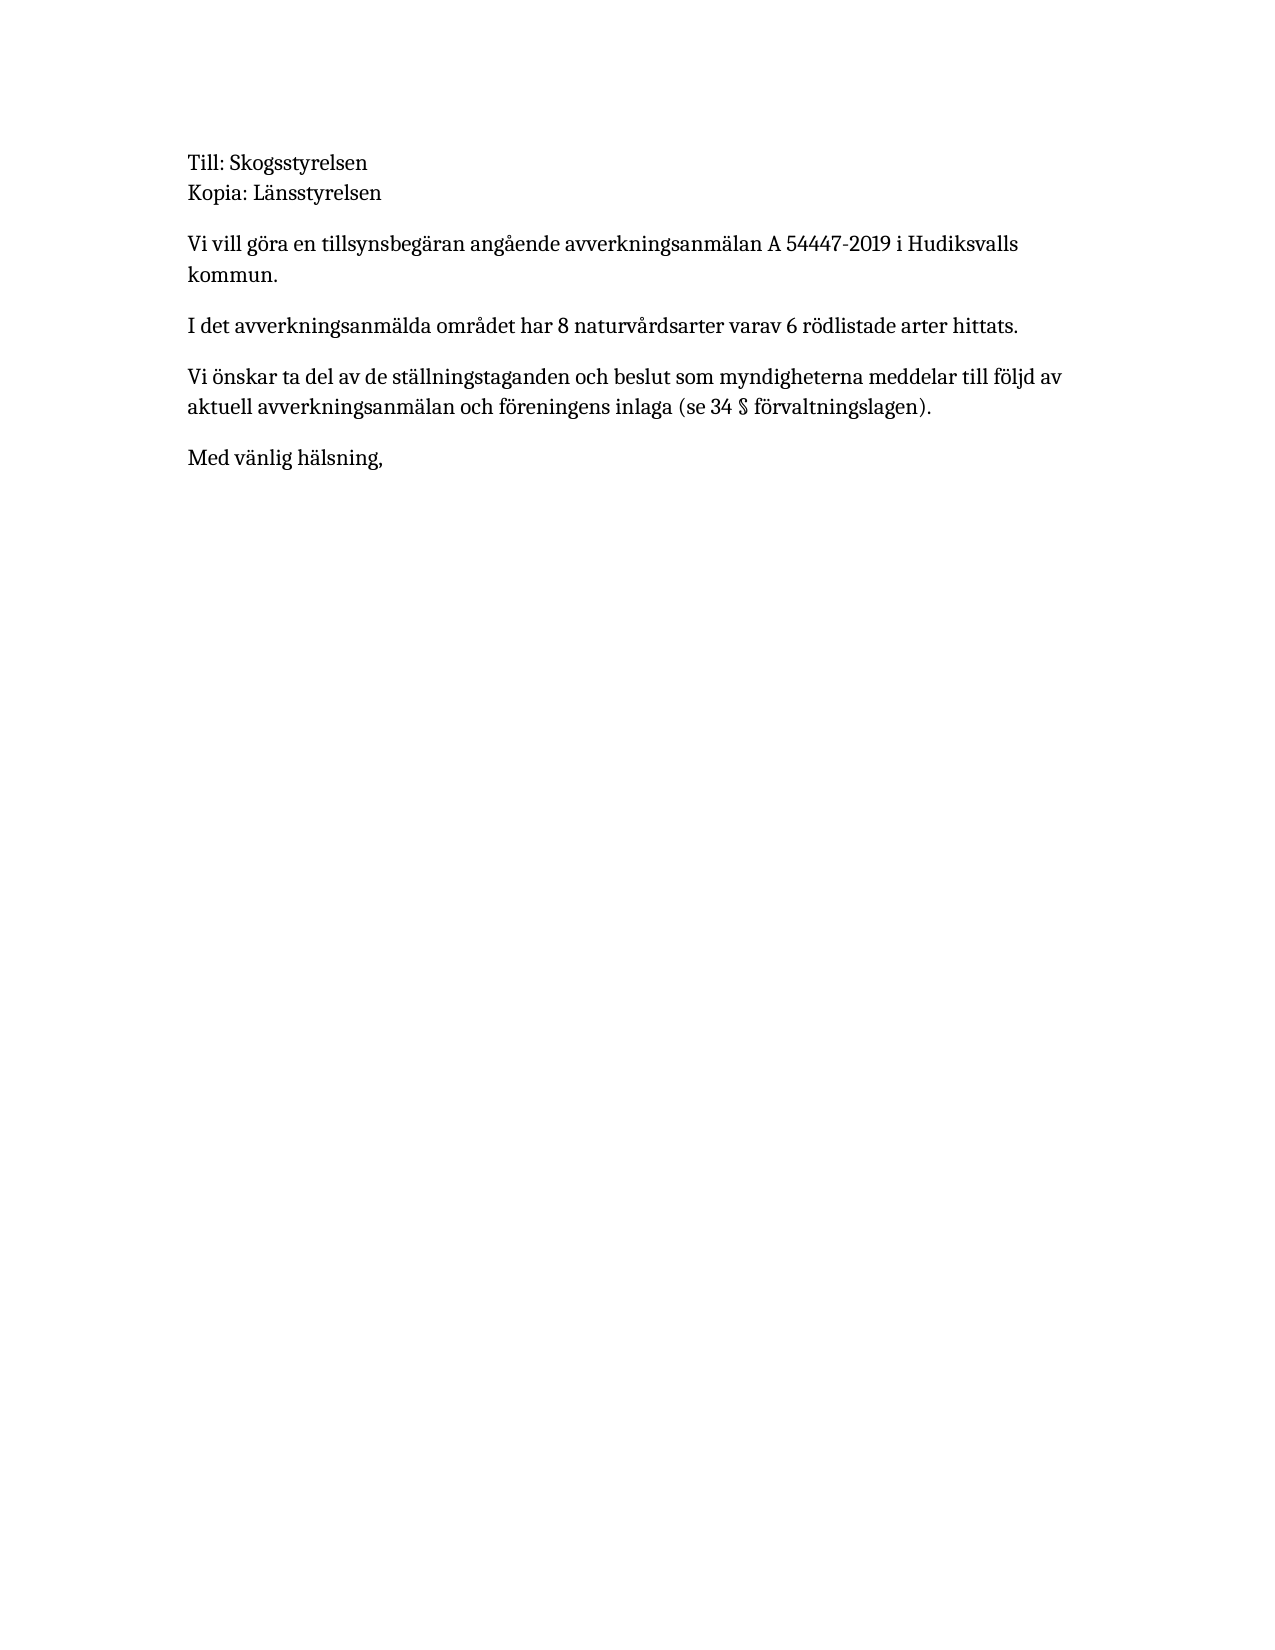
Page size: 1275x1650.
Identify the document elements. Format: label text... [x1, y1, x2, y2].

text Vi vill göra en tillsynsbegäran angående avverkningsanmälan A 54447-2019 i Hudiksvalls kommun. [187, 231, 1087, 288]
text Till: Skogsstyrelsen Kopia: Länsstyrelsen [187, 150, 1087, 207]
text Vi önskar ta del av de ställningstaganden och beslut som myndigheterna meddelar till följd av aktuell avverkningsanmälan och föreningens inlaga (se 34 § förvaltningslagen). [187, 363, 1087, 420]
text I det avverkningsanmälda området har 8 naturvårdsarter varav 6 rödlistade arter hittats. [187, 312, 1087, 339]
text Med vänlig hälsning, [187, 445, 1087, 501]
